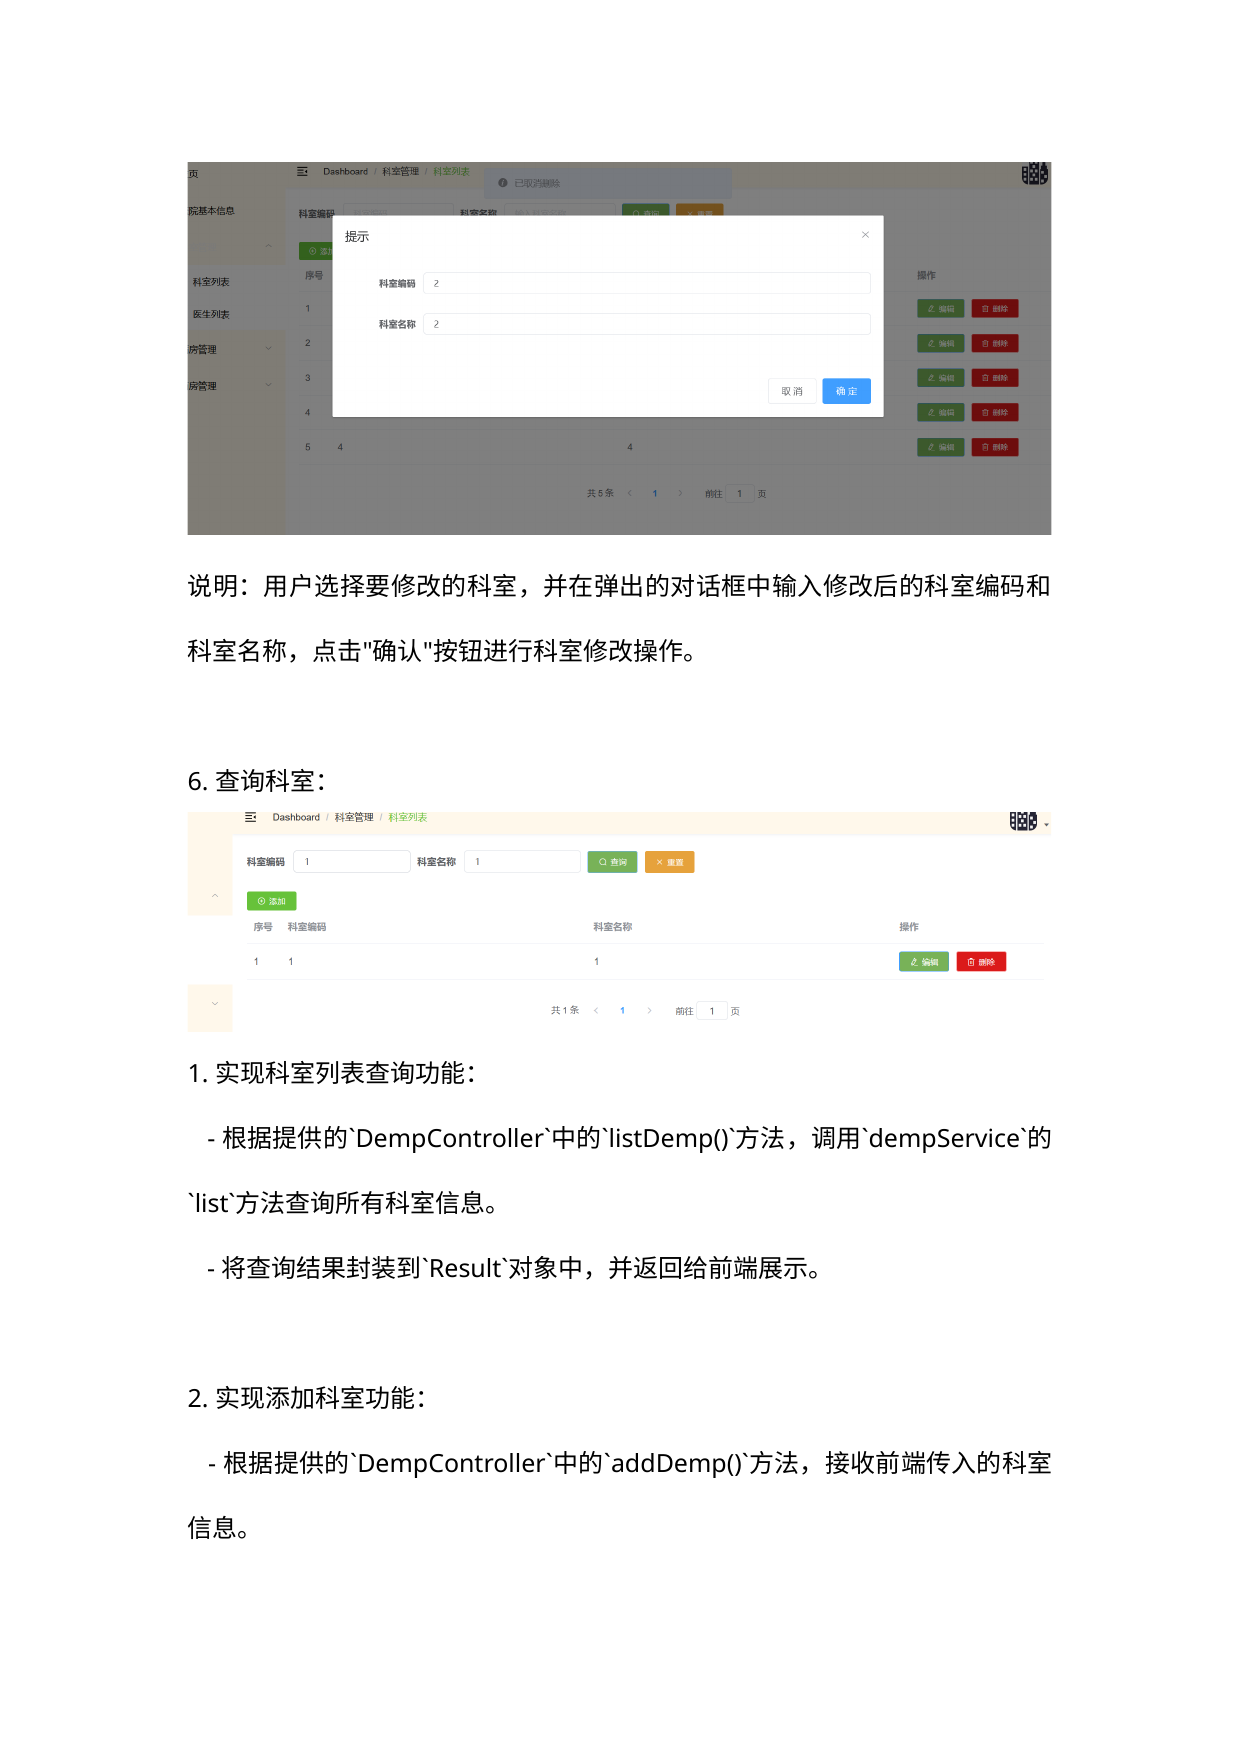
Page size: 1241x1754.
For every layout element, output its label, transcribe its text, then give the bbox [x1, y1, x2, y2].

text - 根据提供的`DempController`中的`listDemp()`方法，调用`dempService`的`list`方法查询所有科室信息。 [187, 1104, 1053, 1234]
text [187, 162, 1053, 682]
picture [187, 162, 1052, 535]
text 1. 实现科室列表查询功能： [187, 1039, 1053, 1104]
picture [187, 812, 1052, 1032]
text - 将查询结果封装到`Result`对象中，并返回给前端展示。 [187, 1234, 1053, 1299]
text 6. 查询科室： [187, 747, 1053, 812]
text 2. 实现添加科室功能： [187, 1364, 1053, 1429]
text - 根据提供的`DempController`中的`addDemp()`方法，接收前端传入的科室信息。 [187, 1429, 1053, 1559]
